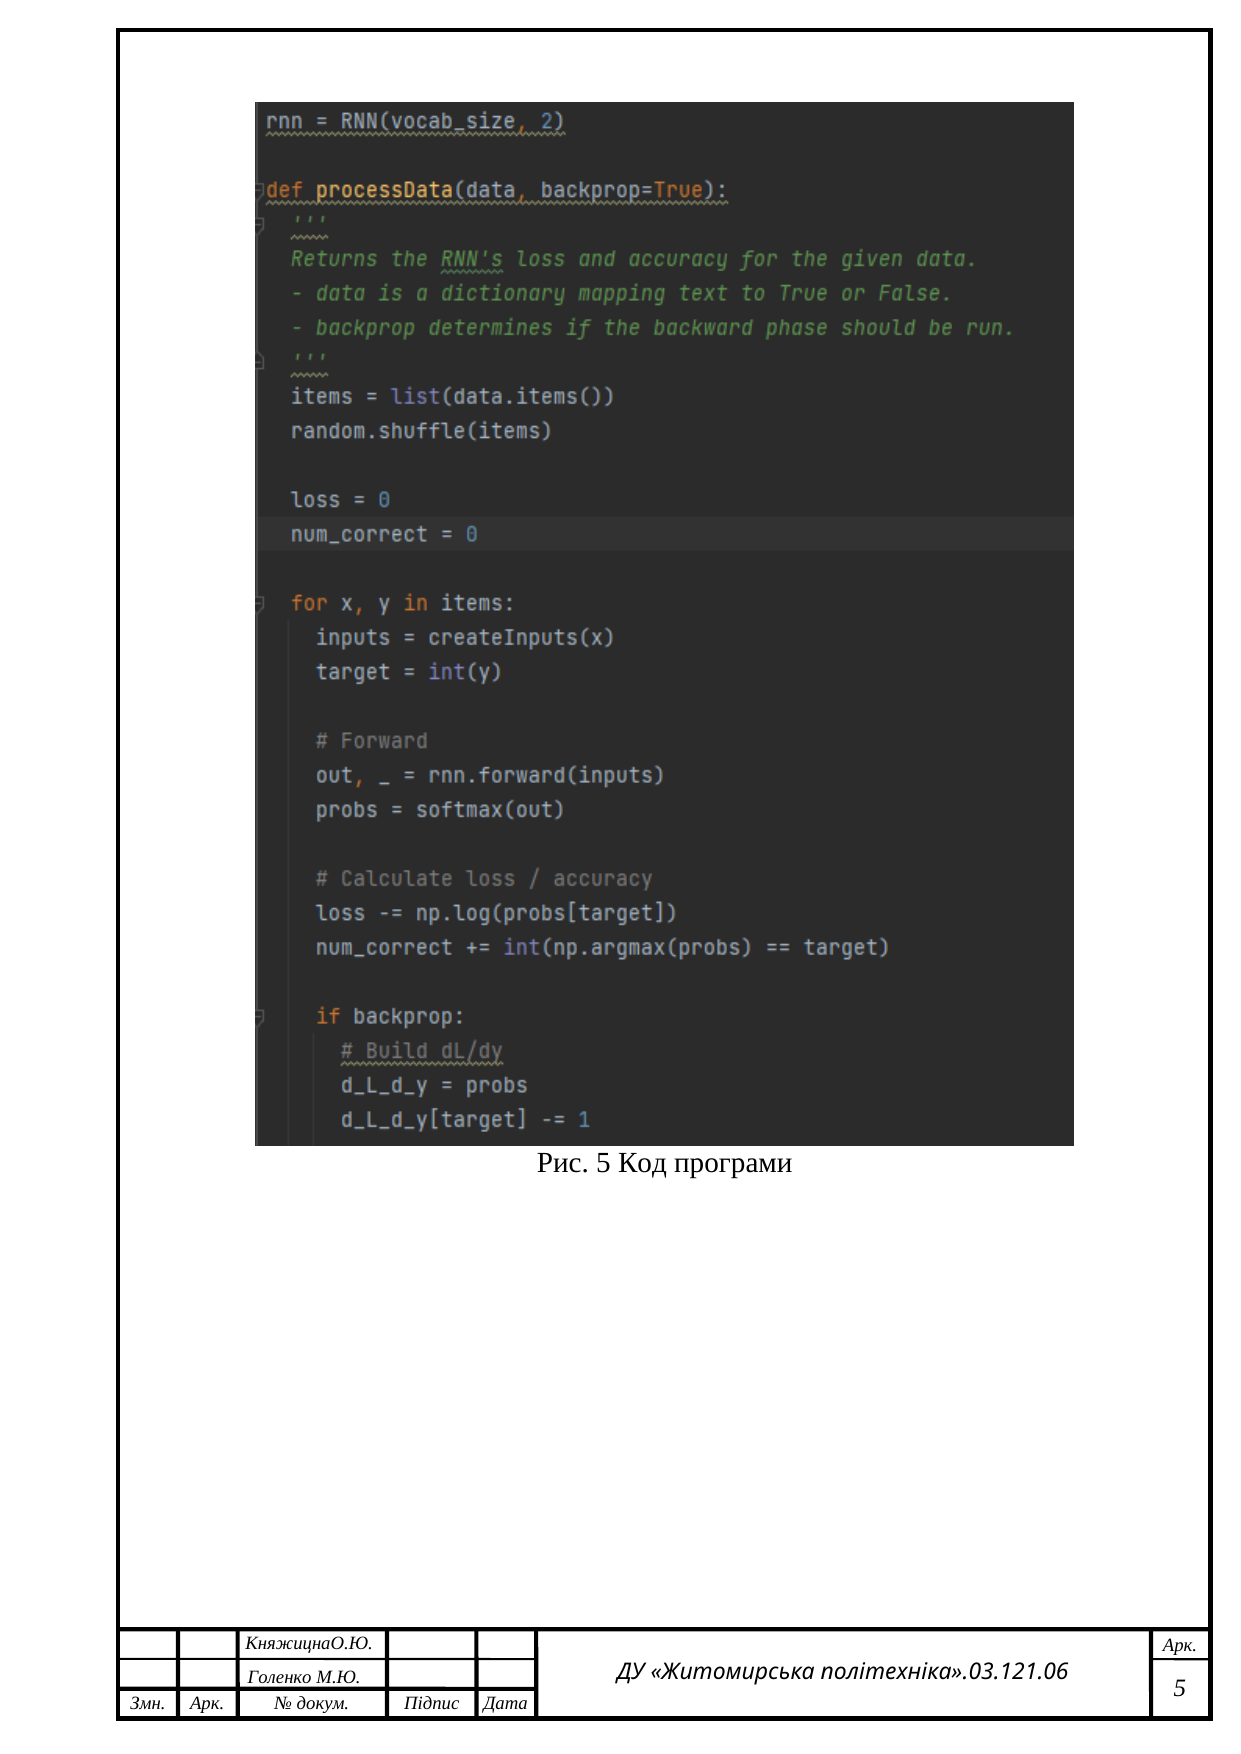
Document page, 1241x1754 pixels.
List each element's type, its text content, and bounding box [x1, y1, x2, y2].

picture [255, 102, 1074, 1146]
text Рис. 5 Код програми [148, 1145, 1181, 1179]
